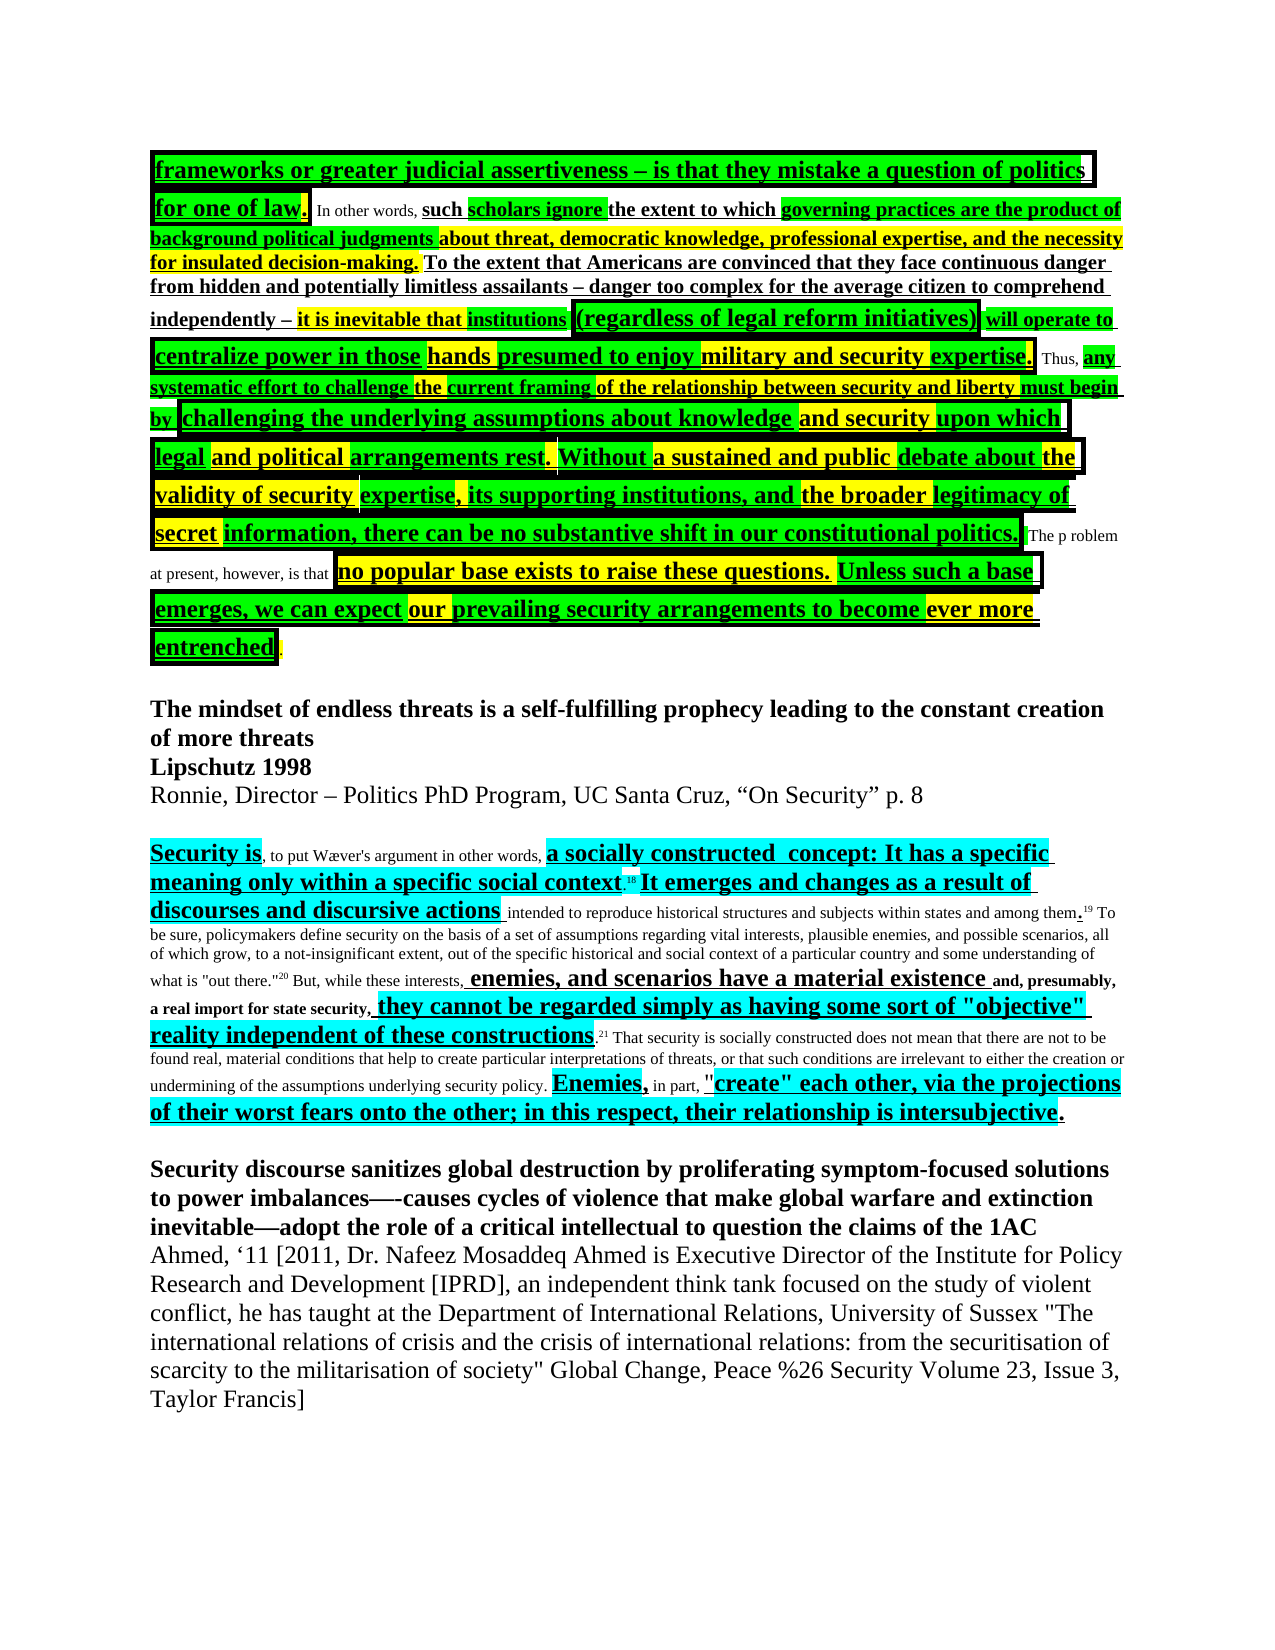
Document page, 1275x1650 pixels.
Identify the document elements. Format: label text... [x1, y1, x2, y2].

text Ahmed, ‘11 [2011, Dr. Nafeez Mosaddeq Ahmed is Executive Director of the Institute for Policy Research and Development [IPRD], an independent think tank focused on the study of violent conflict, he has taught at the Department of International Relations, University of Sussex "The international relations of crisis and the crisis of international relations: from the securitisation of scarcity to the militarisation of society" Global Change, Peace %26 Security Volume 23, Issue 3, Taylor Francis] [150, 1241, 1125, 1413]
text Lipschutz 1998 [150, 752, 1125, 781]
text Ronnie, Director – Politics PhD Program, UC Santa Cruz, “On Security” p. 8 [150, 781, 1125, 809]
subtitle The mindset of endless threats is a self-fulfilling prophecy leading to the constant creation of more threats [150, 694, 1125, 752]
subtitle Security discourse sanitizes global destruction by proliferating symptom-focused solutions to power imbalances—-causes cycles of violence that make global warfare and extinction inevitable—adopt the role of a critical intellectual to question the claims of the 1AC [150, 1154, 1125, 1241]
text Security is, to put Wæver's argument in other words, a socially constructed concept: It has a specific meaning only within a specific social context.18 It emerges and changes as a result of discourses and discursive actions intended to reproduce historical structures and subjects within states and among them.19 To be sure, policymakers define security on the basis of a set of assumptions regarding vital interests, plausible enemies, and possible scenarios, all of which grow, to a not-insignificant extent, out of the specific historical and social context of a particular country and some understanding of what is "out there."20 But, while these interests, enemies, and scenarios have a material existence and, presumably, a real import for state security, they cannot be regarded simply as having some sort of "objective" reality independent of these constructions.21 That security is socially constructed does not mean that there are not to be found real, material conditions that help to create particular interpretations of threats, or that such conditions are irrelevant to either the creation or undermining of the assumptions underlying security policy. Enemies, in part, "create" each other, via the projections of their worst fears onto the other; in this respect, their relationship is intersubjective. [150, 838, 1125, 1126]
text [150, 150, 1125, 666]
